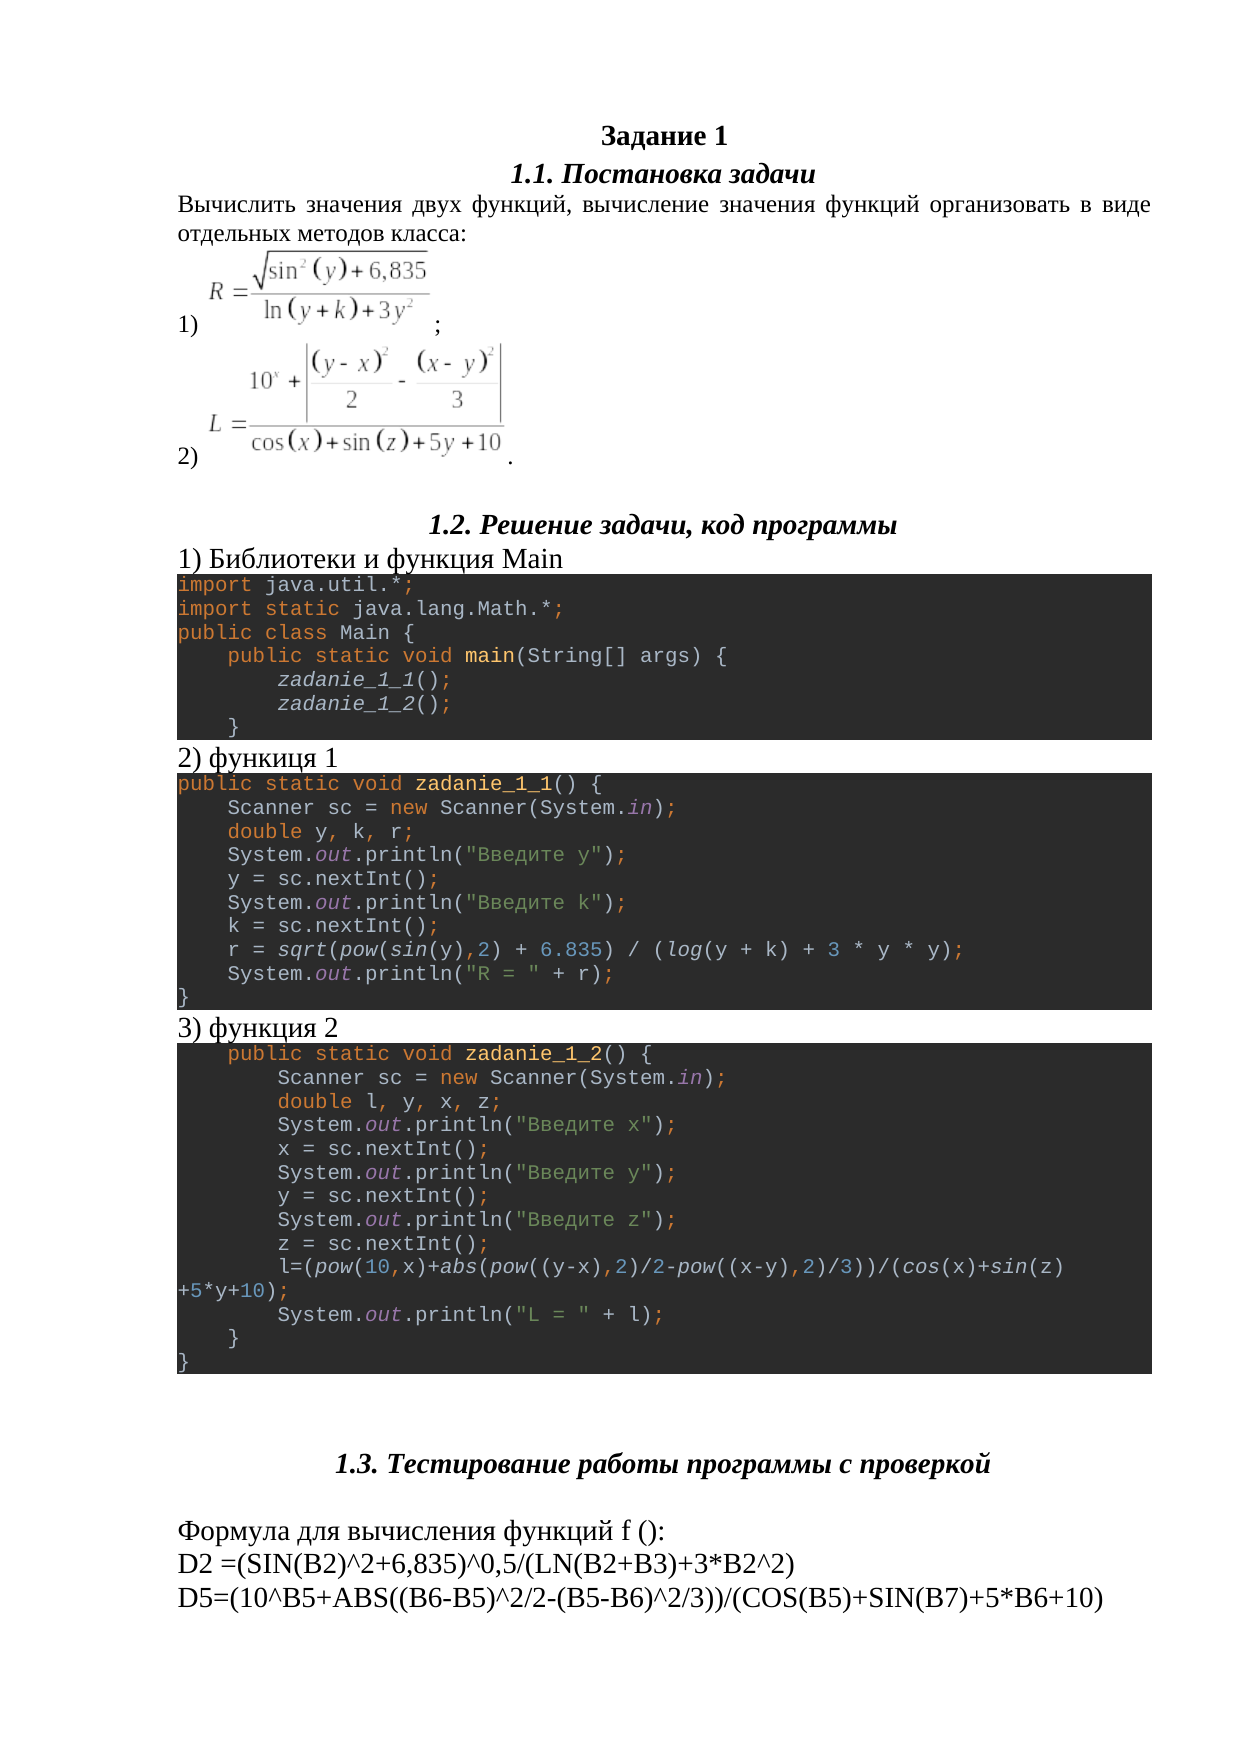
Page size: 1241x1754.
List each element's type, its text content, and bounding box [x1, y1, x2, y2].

text Формула для вычисления функций f (): [177, 1513, 1152, 1546]
text 1) ; [177, 247, 1152, 338]
text Вычислить значения двух функций, вычисление значения функций организовать в виде отдельных методов класса: [177, 189, 1152, 247]
text public static void zadanie_1_2() { Scanner sc = new Scanner(System.in); double l, y, x, z; System.out.println("Введите x"); x = sc.nextInt(); System.out.println("Введите y"); y = sc.nextInt(); System.out.println("Введите z"); z = sc.nextInt(); l=(pow(10,x)+abs(pow((y-x),2)/2-pow((x-y),2)/3))/(cos(x)+sin(z)+5*y+10); System.out.println("L = " + l); } } [177, 1043, 1152, 1374]
text 1) Библиотеки и функция Main [177, 541, 1152, 574]
subtitle 1.2. Решение задачи, код программы [177, 507, 1152, 541]
subtitle 1.3. Тестирование работы программы с проверкой [177, 1446, 1152, 1479]
text D2 =(SIN(B2)^2+6,835)^0,5/(LN(B2+B3)+3*B2^2) [177, 1546, 1152, 1580]
text 3) функция 2 [177, 1010, 1152, 1043]
text D5=(10^B5+ABS((B6-B5)^2/2-(B5-B6)^2/3))/(COS(B5)+SIN(B7)+5*B6+10) [177, 1580, 1152, 1613]
text public static void zadanie_1_1() { Scanner sc = new Scanner(System.in); double y, k, r; System.out.println("Введите y"); y = sc.nextInt(); System.out.println("Введите k"); k = sc.nextInt(); r = sqrt(pow(sin(y),2) + 6.835) / (log(y + k) + 3 * y * y); System.out.println("R = " + r); } [177, 773, 1152, 1010]
subtitle Задание 1 [177, 118, 1152, 152]
text 2) . [177, 338, 1152, 469]
subtitle 1.1. Постановка задачи [177, 156, 1152, 189]
text import java.util.*; import static java.lang.Math.*; public class Main { public static void main(String[] args) { zadanie_1_1(); zadanie_1_2(); } [177, 574, 1152, 740]
text 2) функиця 1 [177, 740, 1152, 773]
